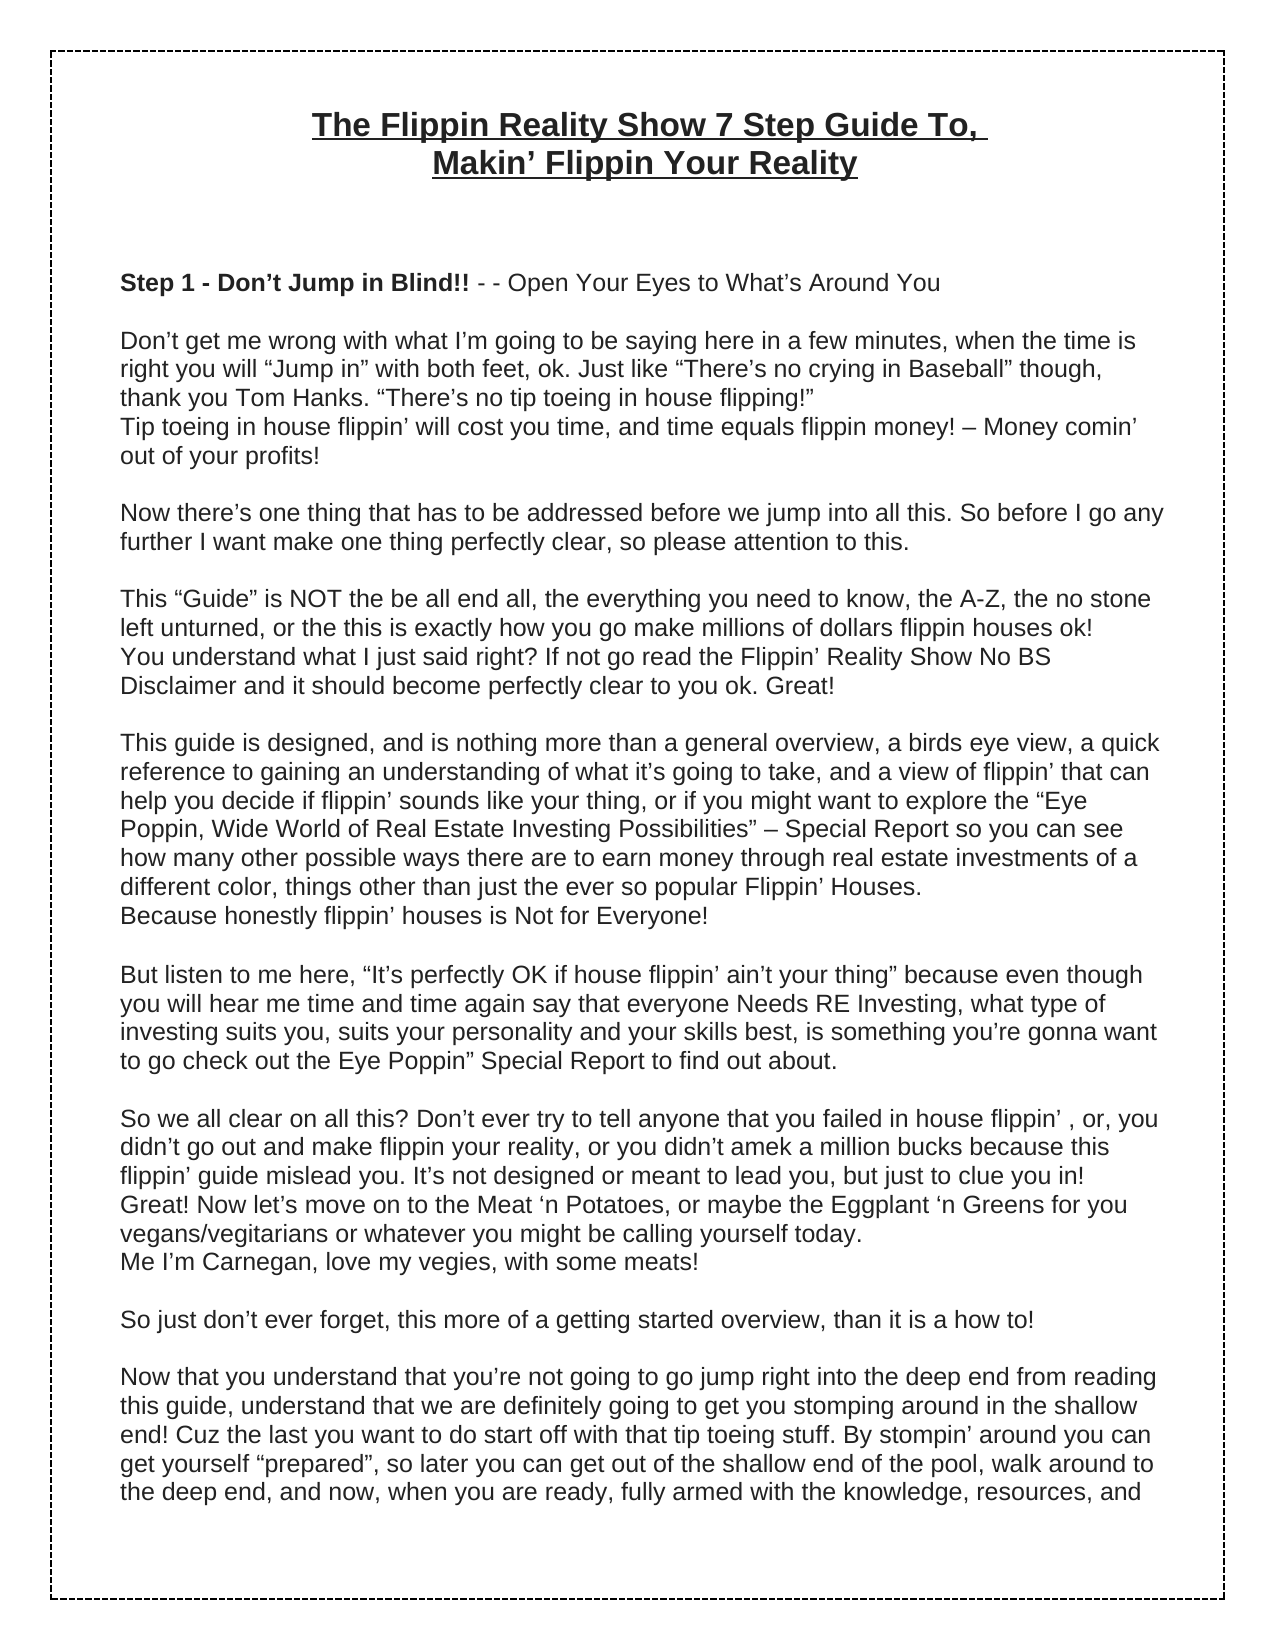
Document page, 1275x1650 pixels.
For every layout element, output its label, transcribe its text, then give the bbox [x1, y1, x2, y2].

text This guide is designed, and is nothing more than a general overview, a birds eye view, a quick reference to gaining an understanding of what it’s going to take, and a view of flippin’ that can help you decide if flippin’ sounds like your thing, or if you might want to explore the “Eye Poppin, Wide World of Real Estate Investing Possibilities” – Special Report so you can see how many other possible ways there are to earn money through real estate investments of a different color, things other than just the ever so popular Flippin’ Houses. [120, 728, 1170, 901]
text Because honestly flippin’ houses is Not for Everyone! [120, 901, 1170, 929]
text Me I’m Carnegan, love my vegies, with some meats! [120, 1247, 1170, 1276]
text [120, 1362, 1170, 1506]
text So just don’t ever forget, this more of a getting started overview, than it is a how to! [120, 1305, 1170, 1334]
text Don’t get me wrong with what I’m going to be saying here in a few minutes, when the time is right you will “Jump in” with both feet, ok. Just like “There’s no crying in Baseball” though, thank you Tom Hanks. “There’s no tip toeing in house flipping!” [120, 326, 1170, 412]
text Now there’s one thing that has to be addressed before we jump into all this. So before I go any further I want make one thing perfectly clear, so please attention to this. [120, 498, 1170, 556]
text The Flippin Reality Show 7 Step Guide To, [120, 105, 1170, 143]
text This “Guide” is NOT the be all end all, the everything you need to know, the A-Z, the no stone left unturned, or the this is exactly how you go make millions of dollars flippin houses ok! [120, 584, 1170, 642]
text Step 1 - Don’t Jump in Blind!! - - Open Your Eyes to What’s Around You [120, 268, 1170, 297]
text Tip toeing in house flippin’ will cost you time, and time equals flippin money! – Money comin’ out of your profits! [120, 412, 1170, 469]
text Great! Now let’s move on to the Meat ‘n Potatoes, or maybe the Eggplant ‘n Greens for you vegans/vegitarians or whatever you might be calling yourself today. [120, 1190, 1170, 1247]
text So we all clear on all this? Don’t ever try to tell anyone that you failed in house flippin’ , or, you didn’t go out and make flippin your reality, or you didn’t amek a million bucks because this flippin’ guide mislead you. It’s not designed or meant to lead you, but just to clue you in! [120, 1104, 1170, 1190]
text But listen to me here, “It’s perfectly OK if house flippin’ ain’t your thing” because even though you will hear me time and time again say that everyone Needs RE Investing, what type of investing suits you, suits your personality and your skills best, is something you’re gonna want to go check out the Eye Poppin” Special Report to find out about. [120, 960, 1170, 1075]
text You understand what I just said right? If not go read the Flippin’ Reality Show No BS Disclaimer and it should become perfectly clear to you ok. Great! [120, 642, 1170, 699]
text Makin’ Flippin Your Reality [120, 143, 1170, 182]
